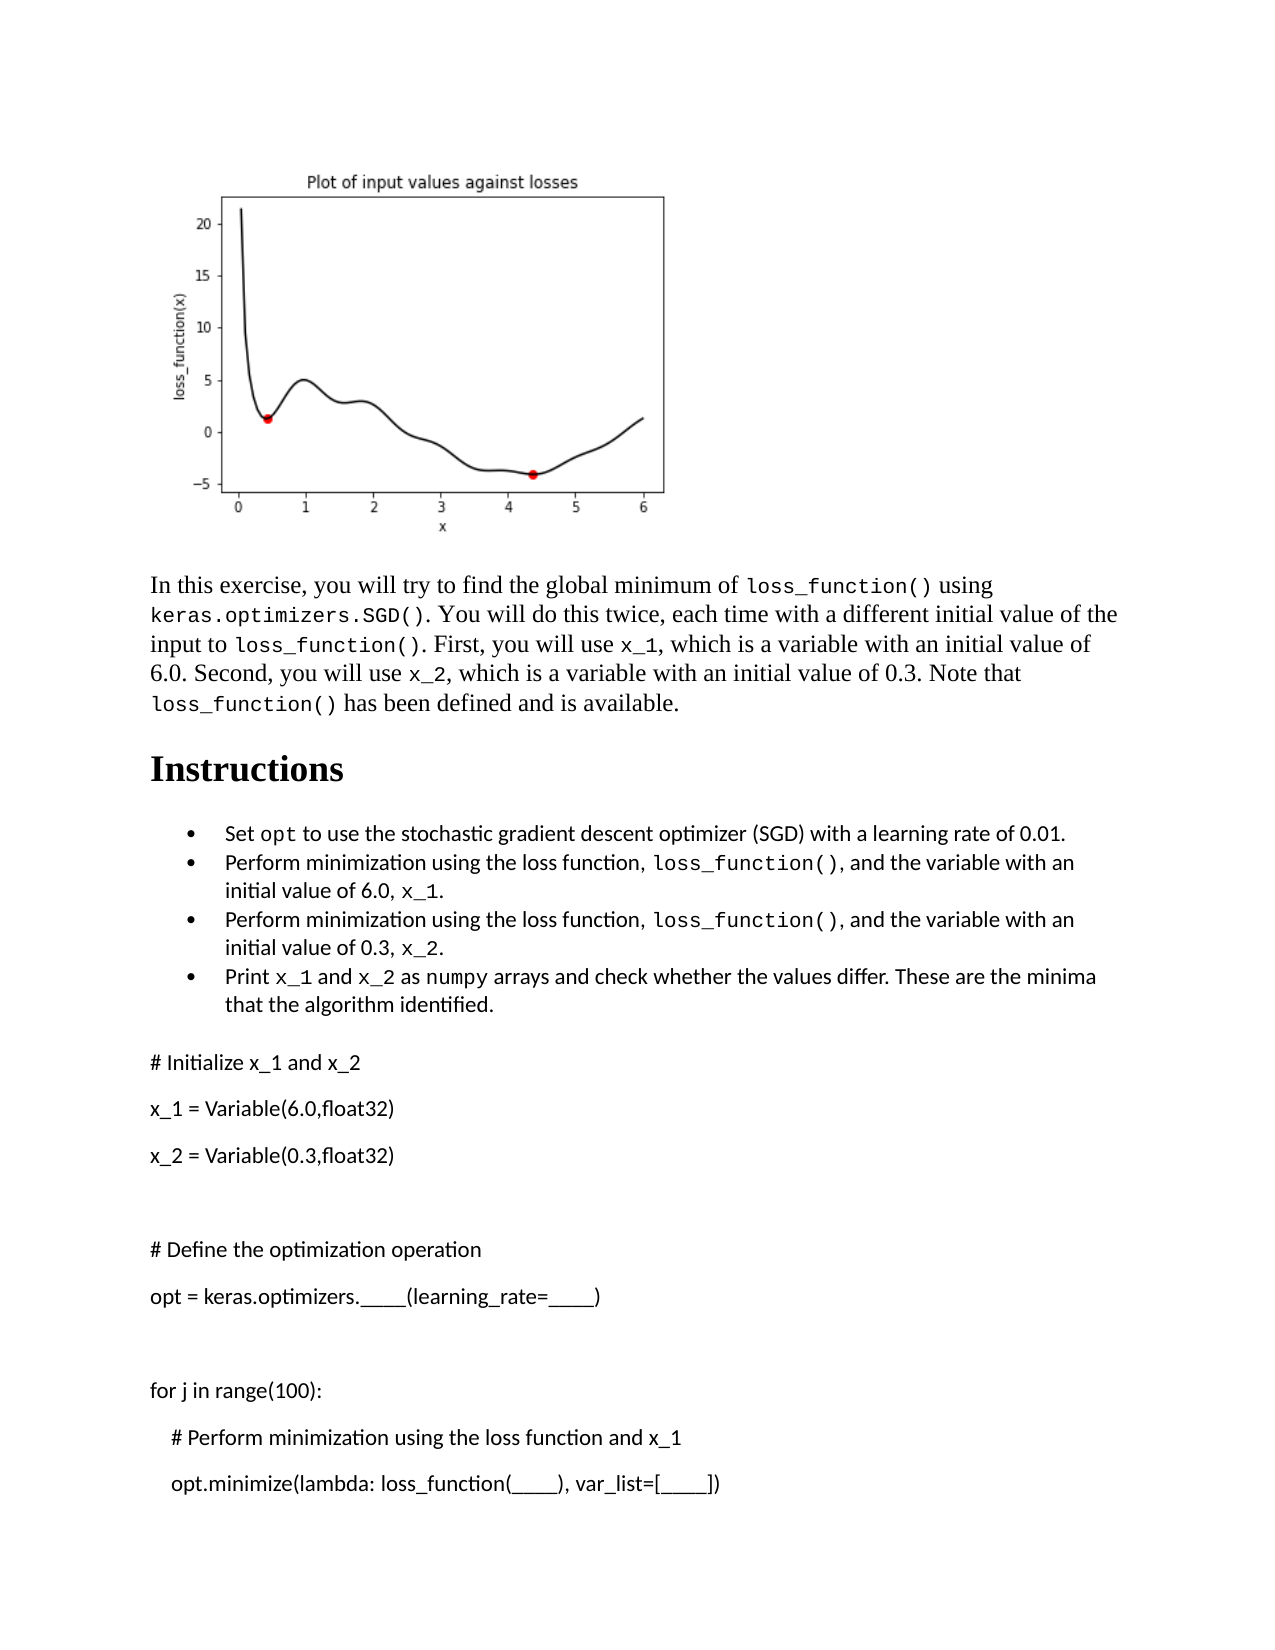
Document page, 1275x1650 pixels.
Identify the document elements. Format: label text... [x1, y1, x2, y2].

list Set opt to use the stochastic gradient descent optimizer (SGD) with a learning rate of 0.01. [187, 819, 1125, 848]
list Perform minimization using the loss function, loss_function(), and the variable with an initial value of 6.0, x_1. [187, 848, 1125, 905]
picture [150, 150, 720, 541]
subtitle Instructions [150, 747, 1125, 790]
text for j in range(100): [150, 1376, 1125, 1404]
list Print x_1 and x_2 as numpy arrays and check whether the values differ. These are the minima that the algorithm identified. [187, 962, 1125, 1018]
text x_1 = Variable(6.0,float32) [150, 1094, 1125, 1122]
text x_2 = Variable(0.3,float32) [150, 1141, 1125, 1169]
list Perform minimization using the loss function, loss_function(), and the variable with an initial value of 0.3, x_2. [187, 905, 1125, 962]
text # Define the optimization operation [150, 1235, 1125, 1263]
text opt.minimize(lambda: loss_function(____), var_list=[____]) [150, 1469, 1125, 1497]
text In this exercise, you will try to find the global minimum of loss_function() using keras.optimizers.SGD(). You will do this twice, each time with a different initial value of the input to loss_function(). First, you will use x_1, which is a variable with an initial value of 6.0. Second, you will use x_2, which is a variable with an initial value of 0.3. Note that loss_function() has been defined and is available. [150, 570, 1125, 718]
text opt = keras.optimizers.____(learning_rate=____) [150, 1282, 1125, 1310]
text # Initialize x_1 and x_2 [150, 1048, 1125, 1076]
text # Perform minimization using the loss function and x_1 [150, 1423, 1125, 1451]
